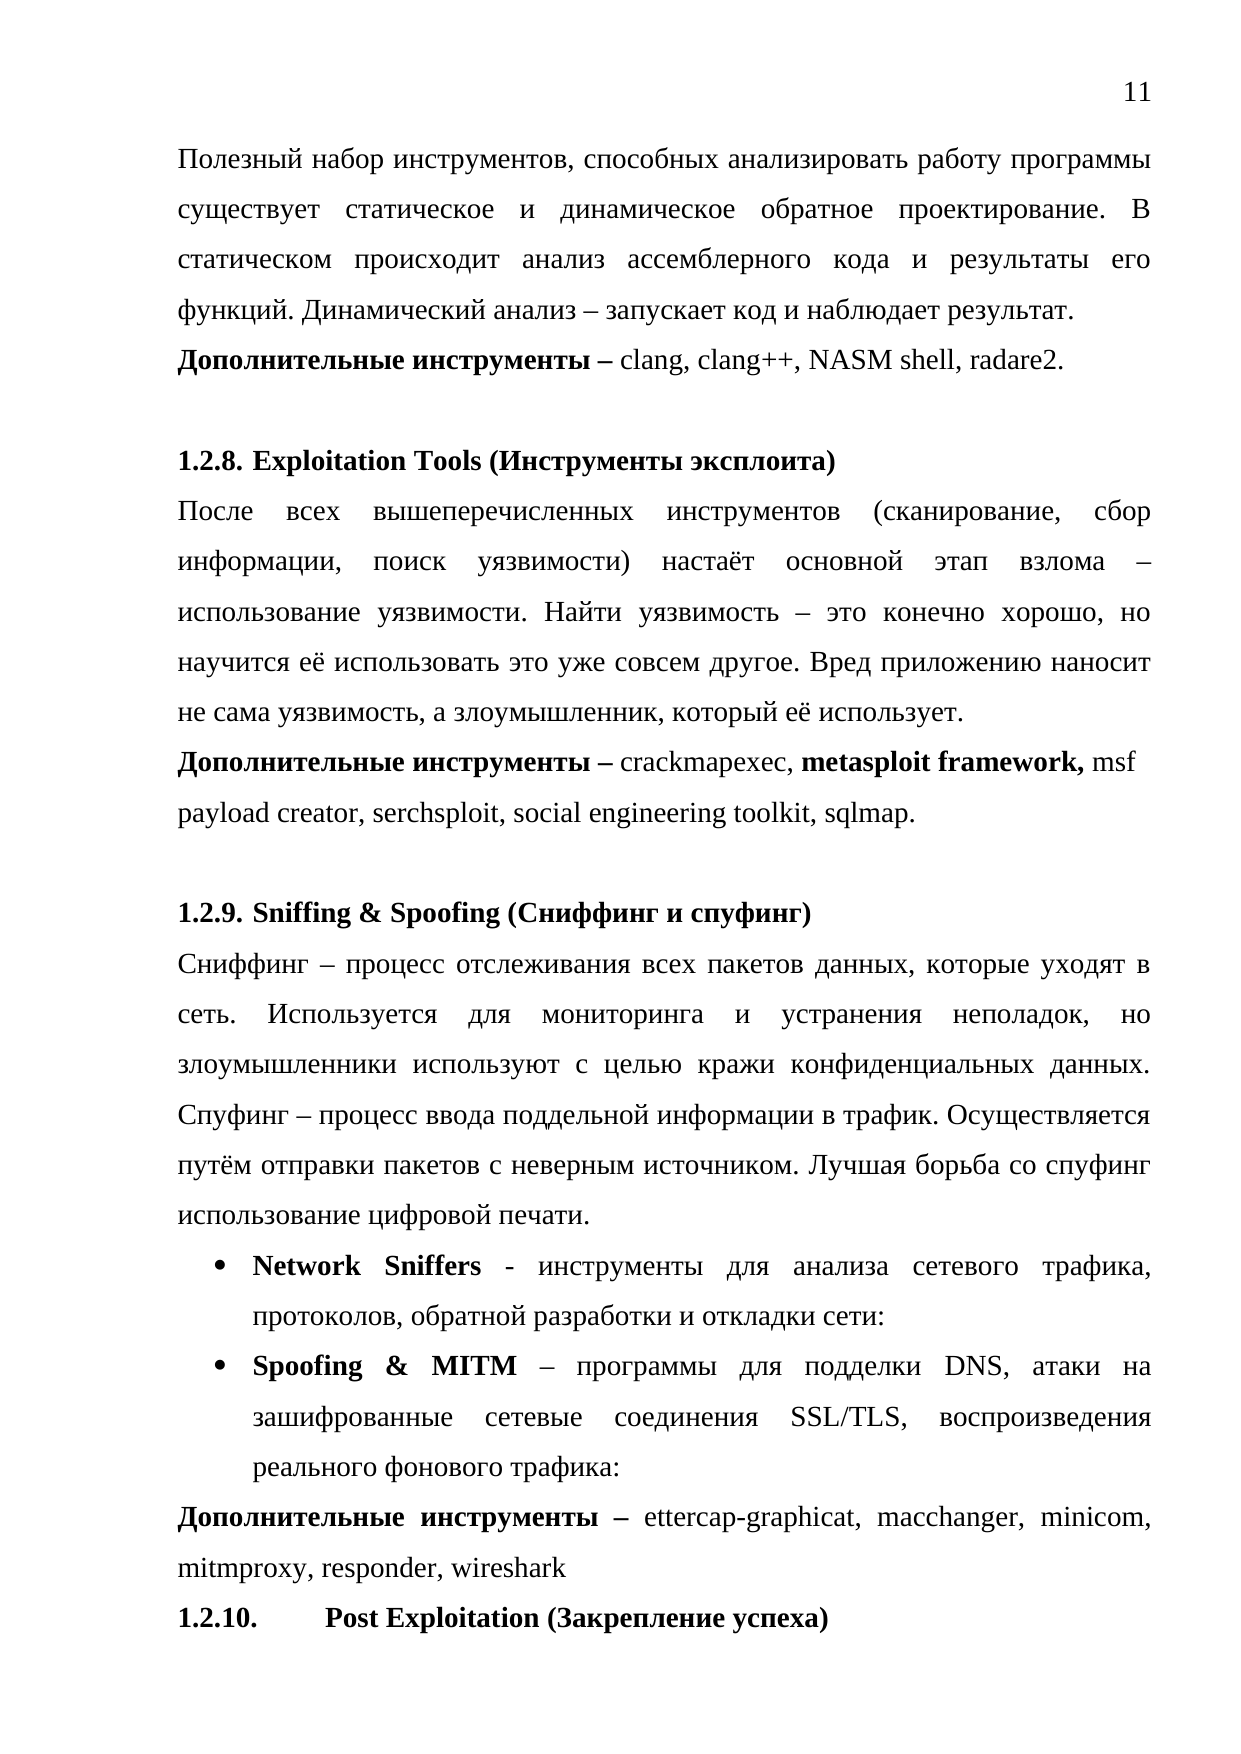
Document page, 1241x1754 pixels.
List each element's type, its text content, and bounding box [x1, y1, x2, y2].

text Дополнительные инструменты – crackmapexec, metasploit framework, msf payload creator, serchsploit, social engineering toolkit, sqlmap. [177, 744, 1152, 828]
list Post Exploitation (Закрепление успеха) [177, 1600, 1152, 1634]
list Network Sniffers - инструменты для анализа сетевого трафика, протоколов, обратной разработки и откладки сети: [215, 1248, 1152, 1332]
text После всех вышеперечисленных инструментов (сканирование, сбор информации, поиск уязвимости) настаёт основной этап взлома – использование уязвимости. Найти уязвимость – это конечно хорошо, но научится её использовать это уже совсем другое. Вред приложению наносит не сама уязвимость, а злоумышленник, который её использует. [177, 493, 1152, 728]
text Сниффинг – процесс отслеживания всех пакетов данных, которые уходят в сеть. Используется для мониторинга и устранения неполадок, но злоумышленники используют с целью кражи конфиденциальных данных. Спуфинг – процесс ввода поддельной информации в трафик. Осуществляется путём отправки пакетов с неверным источником. Лучшая борьба со спуфинг использование цифровой печати. [177, 946, 1152, 1231]
text Дополнительные инструменты – ettercap-graphicat, macchanger, minicom, mitmproxy, responder, wireshark [177, 1499, 1152, 1583]
list Sniffing & Spoofing (Сниффинг и спуфинг) [177, 896, 1152, 929]
text Дополнительные инструменты – clang, clang++, NASM shell, radare2. [177, 342, 1152, 376]
list Spoofing & MITM – программы для подделки DNS, атаки на зашифрованные сетевые соединения SSL/TLS, воспроизведения реального фонового трафика: [215, 1348, 1152, 1483]
text Полезный набор инструментов, способных анализировать работу программы существует статическое и динамическое обратное проектирование. В статическом происходит анализ ассемблерного кода и результаты его функций. Динамический анализ – запускает код и наблюдает результат. [177, 141, 1152, 325]
list Exploitation Tools (Инструменты эксплоита) [177, 443, 1152, 476]
